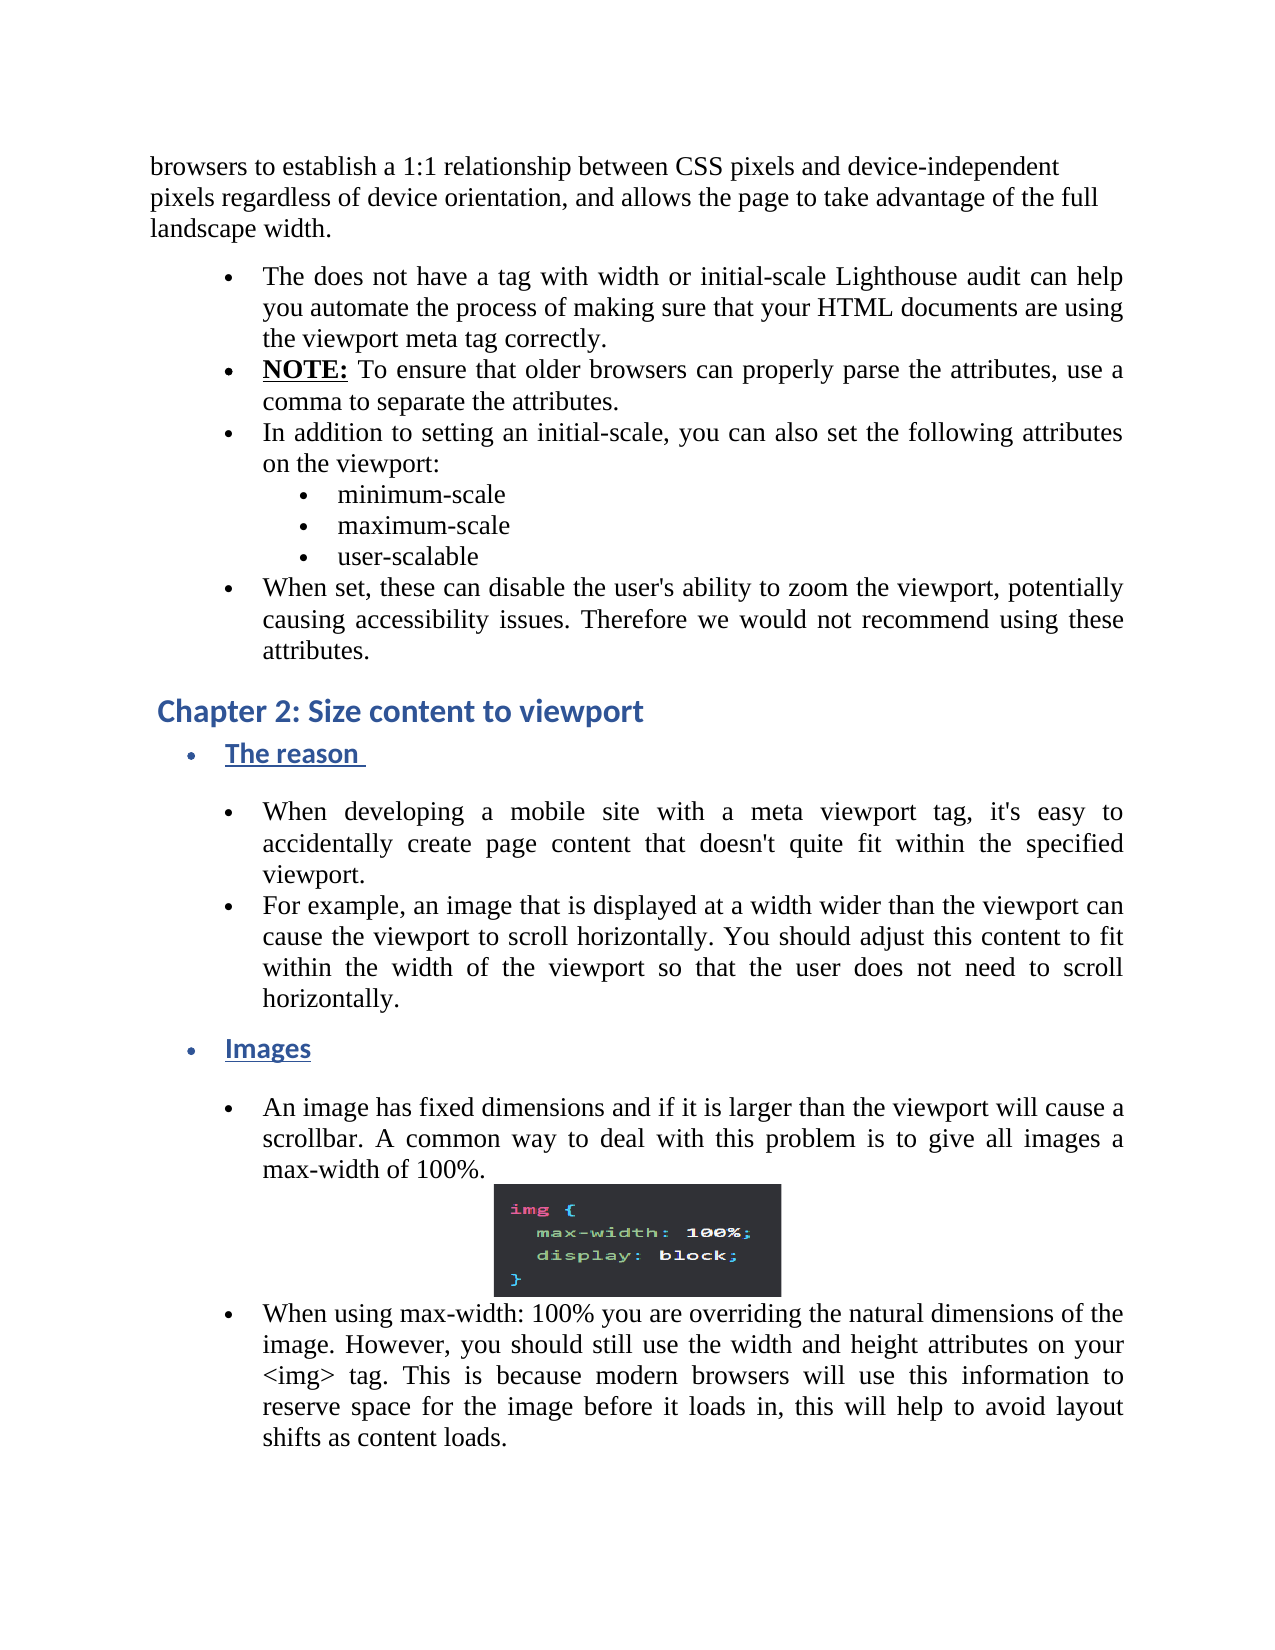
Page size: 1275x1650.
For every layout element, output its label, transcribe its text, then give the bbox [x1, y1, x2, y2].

list For example, an image that is displayed at a width wider than the viewport can cause the viewport to scroll horizontally. You should adjust this content to fit within the width of the viewport so that the user does not need to scroll horizontally. [225, 889, 1125, 1013]
list user-scalable [300, 540, 1125, 572]
list minimum-scale [300, 478, 1125, 509]
list When using max-width: 100% you are overriding the natural dimensions of the image. However, you should still use the width and height attributes on your <img> tag. This is because modern browsers will use this information to reserve space for the image before it loads in, this will help to avoid layout shifts as content loads. [225, 1297, 1125, 1452]
list When set, these can disable the user's ability to zoom the viewport, potentially causing accessibility issues. Therefore we would not recommend using these attributes. [225, 572, 1125, 665]
list Images [187, 1030, 1125, 1066]
list When developing a mobile site with a meta viewport tag, it's easy to accidentally create page content that doesn't quite fit within the specified viewport. [225, 796, 1125, 889]
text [150, 150, 1125, 243]
picture [493, 1184, 782, 1297]
list The reason [187, 735, 1125, 771]
list NOTE: To ensure that older browsers can properly parse the attributes, use a comma to separate the attributes. [225, 353, 1125, 416]
list In addition to setting an initial-scale, you can also set the following attributes on the viewport: [225, 416, 1125, 478]
list An image has fixed dimensions and if it is larger than the viewport will cause a scrollbar. A common way to deal with this problem is to give all images a max-width of 100%. [225, 1091, 1125, 1184]
list maximum-scale [300, 509, 1125, 540]
list The does not have a tag with width or initial-scale Lighthouse audit can help you automate the process of making sure that your HTML documents are using the viewport meta tag correctly. [225, 260, 1125, 353]
text Chapter 2: Size content to viewport [150, 690, 1125, 731]
